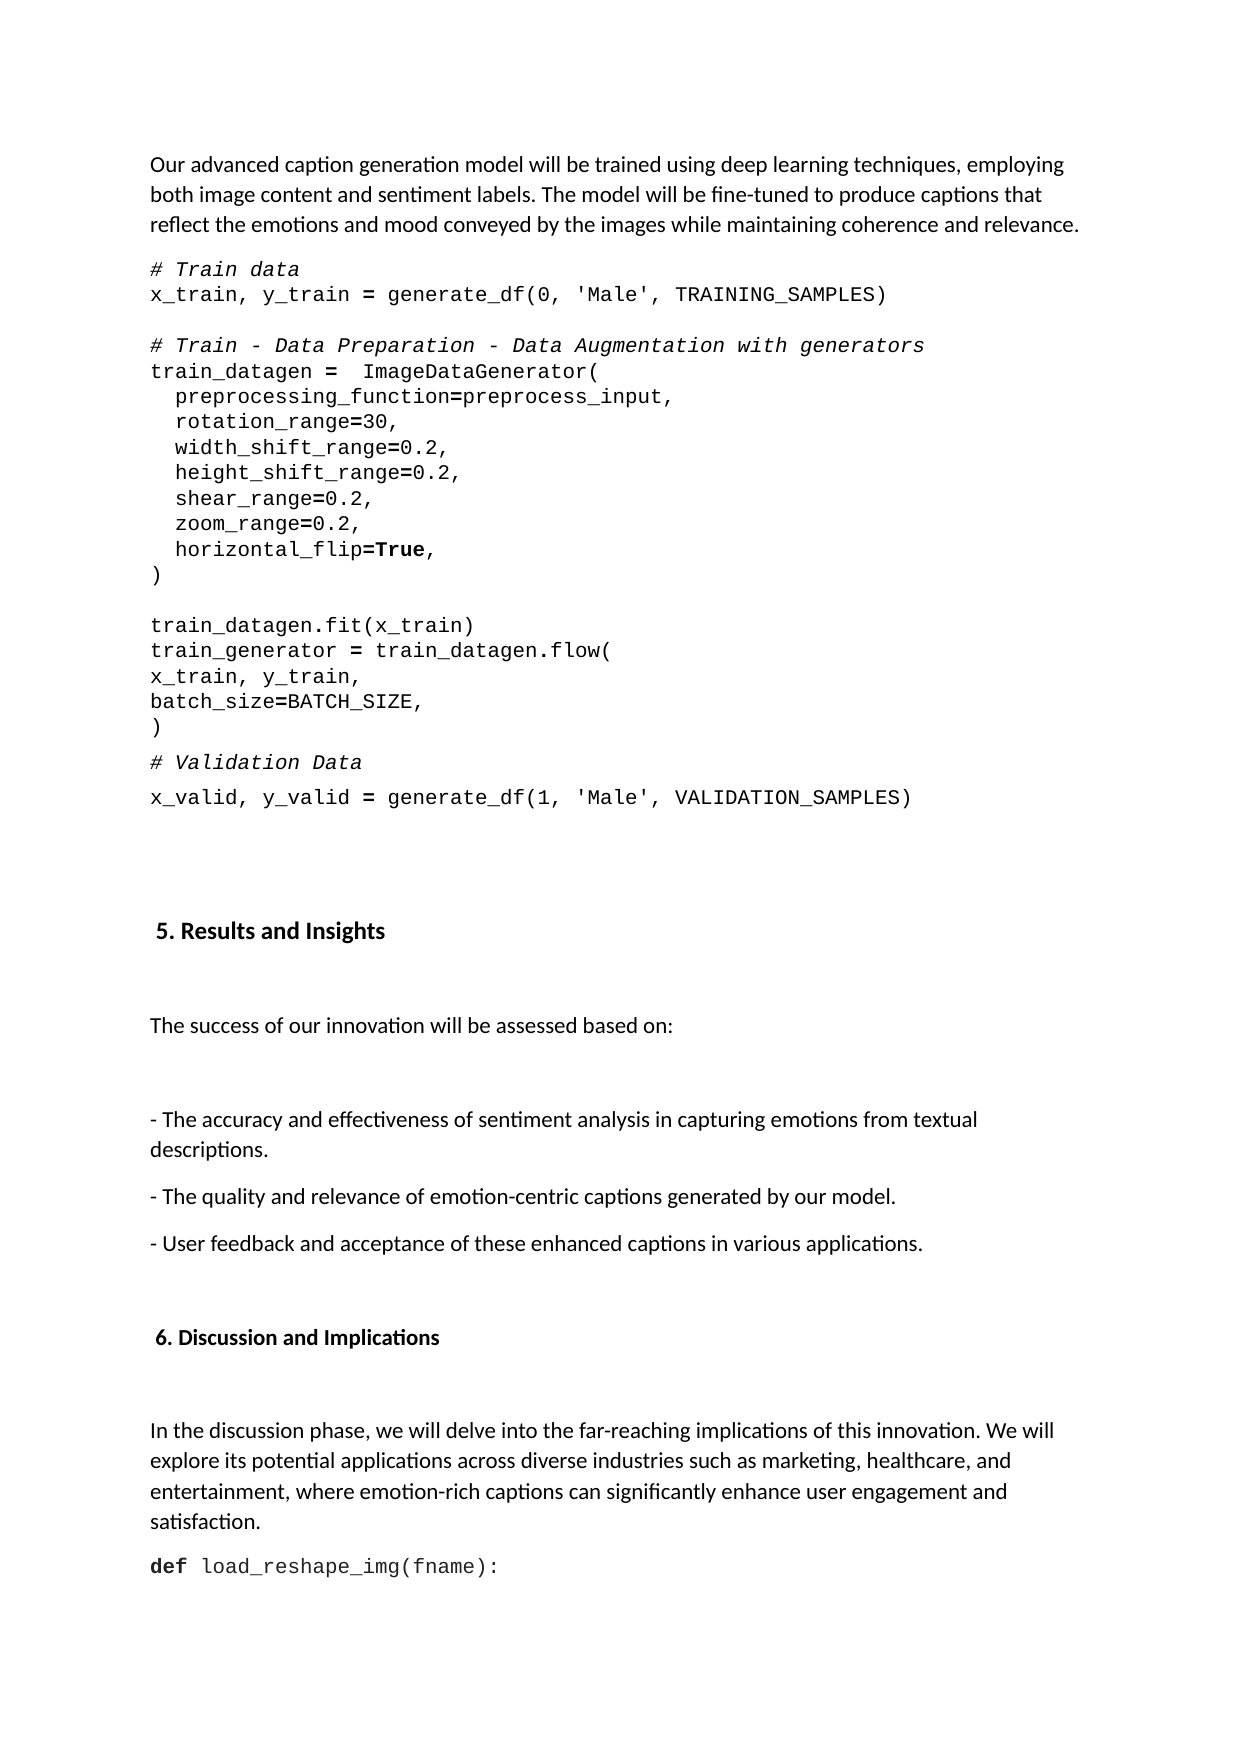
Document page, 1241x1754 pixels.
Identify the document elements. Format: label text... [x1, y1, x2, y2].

text train_datagen = ImageDataGenerator( [150, 359, 1090, 384]
text ) [150, 715, 1090, 740]
text 5. Results and Insights [150, 915, 1090, 945]
text train_generator = train_datagen.flow( [150, 638, 1090, 664]
text shear_range=0.2, [150, 486, 1090, 511]
text preprocessing_function=preprocess_input, [150, 384, 1090, 410]
text def load_reshape_img(fname): [150, 1554, 1090, 1579]
text The success of our innovation will be assessed based on: [150, 1011, 1090, 1039]
text 6. Discussion and Implications [150, 1323, 1090, 1351]
text zoom_range=0.2, [150, 511, 1090, 537]
text train_datagen.fit(x_train) [150, 613, 1090, 638]
text batch_size=BATCH_SIZE, [150, 689, 1090, 715]
text horizontal_flip=True, [150, 537, 1090, 562]
text # Train - Data Preparation - Data Augmentation with generators [150, 333, 1090, 359]
text height_shift_range=0.2, [150, 461, 1090, 486]
text rotation_range=30, [150, 410, 1090, 435]
text width_shift_range=0.2, [150, 435, 1090, 461]
text # Validation Data [150, 750, 1090, 776]
text x_train, y_train, [150, 664, 1090, 689]
text x_valid, y_valid = generate_df(1, 'Male', VALIDATION_SAMPLES) [150, 786, 1090, 811]
text In the discussion phase, we will delve into the far-reaching implications of this innovation. We will explore its potential applications across diverse industries such as marketing, healthcare, and entertainment, where emotion-rich captions can significantly enhance user engagement and satisfaction. [150, 1416, 1090, 1535]
text ) [150, 562, 1090, 588]
text - The quality and relevance of emotion-centric captions generated by our model. [150, 1182, 1090, 1210]
text # Train data [150, 257, 1090, 283]
text - User feedback and acceptance of these enhanced captions in various applications. [150, 1229, 1090, 1257]
text x_train, y_train = generate_df(0, 'Male', TRAINING_SAMPLES) [150, 283, 1090, 308]
text - The accuracy and effectiveness of sentiment analysis in capturing emotions from textual descriptions. [150, 1105, 1090, 1163]
text Our advanced caption generation model will be trained using deep learning techniques, employing both image content and sentiment labels. The model will be fine-tuned to produce captions that reflect the emotions and mood conveyed by the images while maintaining coherence and relevance. [150, 150, 1090, 238]
